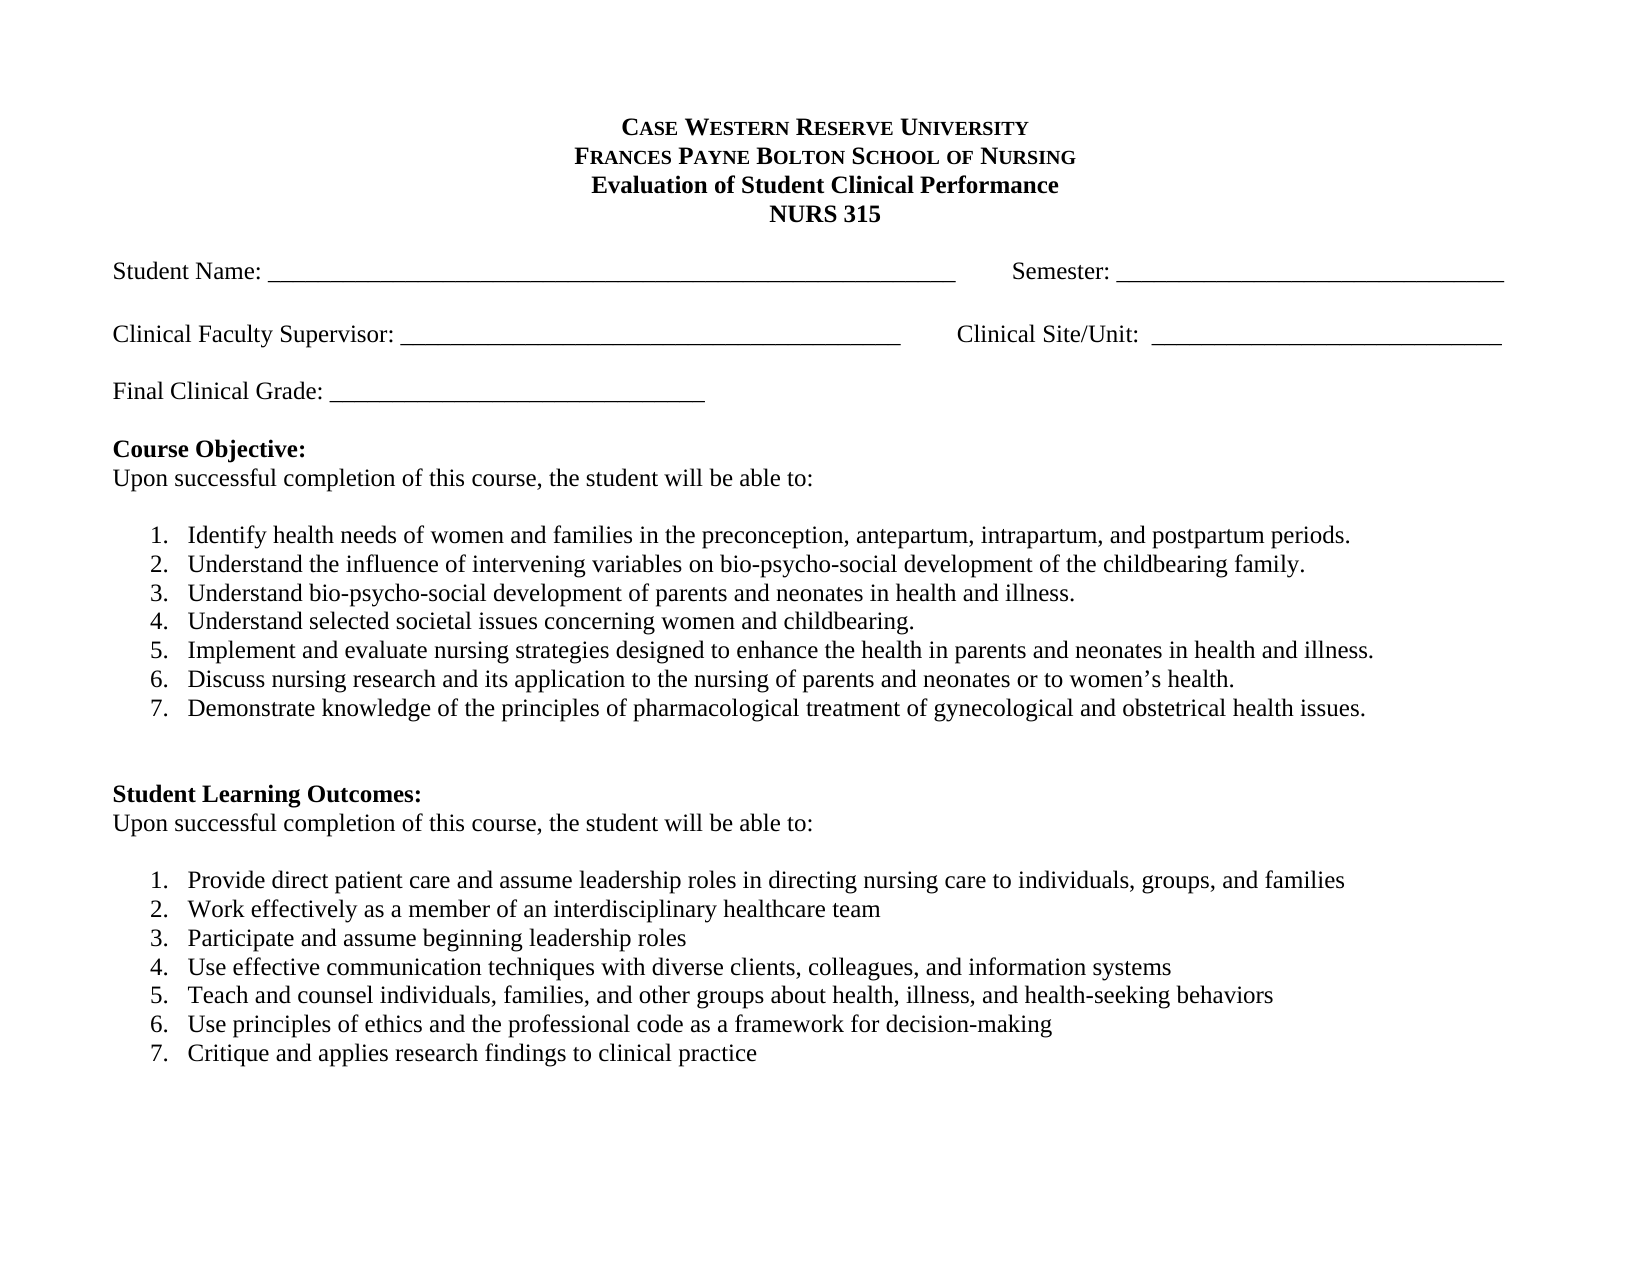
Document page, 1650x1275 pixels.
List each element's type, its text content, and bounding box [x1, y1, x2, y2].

text Upon successful completion of this course, the student will be able to: [112, 463, 1537, 492]
text Student Name: _______________________________________________________ Semester: _______________________________ [112, 256, 1537, 285]
text Case Western Reserve University [112, 112, 1537, 141]
list Identify health needs of women and families in the preconception, antepartum, intrapartum, and postpartum periods. [150, 520, 1537, 549]
text Final Clinical Grade: ______________________________ [112, 377, 1537, 405]
list Understand selected societal issues concerning women and childbearing. [150, 607, 1537, 635]
list Understand bio-psycho-social development of parents and neonates in health and illness. [150, 578, 1537, 607]
list Participate and assume beginning leadership roles [150, 923, 1537, 952]
text Student Learning Outcomes: [112, 779, 1537, 808]
text Upon successful completion of this course, the student will be able to: [112, 808, 1537, 837]
text 7. Critique and applies research findings to clinical practice [112, 1038, 1537, 1067]
text Frances Payne Bolton School of Nursing [112, 141, 1537, 170]
list Provide direct patient care and assume leadership roles in directing nursing care to individuals, groups, and families [150, 865, 1537, 894]
text 6. Use principles of ethics and the professional code as a framework for decision-making [112, 1009, 1537, 1038]
list Demonstrate knowledge of the principles of pharmacological treatment of gynecological and obstetrical health issues. [150, 693, 1537, 722]
text 4. Use effective communication techniques with diverse clients, colleagues, and information systems [150, 952, 1537, 980]
list Work effectively as a member of an interdisciplinary healthcare team [150, 894, 1537, 923]
list Discuss nursing research and its application to the nursing of parents and neonates or to women’s health. [150, 664, 1537, 693]
list Understand the influence of intervening variables on bio-psycho-social development of the childbearing family. [150, 549, 1537, 578]
text Course Objective: [112, 434, 1537, 463]
text Clinical Faculty Supervisor: ________________________________________ Clinical Site/Unit: ____________________________ [112, 319, 1537, 348]
list Implement and evaluate nursing strategies designed to enhance the health in parents and neonates in health and illness. [150, 635, 1537, 664]
text NURS 315 [112, 199, 1537, 227]
text 5. Teach and counsel individuals, families, and other groups about health, illness, and health-seeking behaviors [112, 980, 1537, 1009]
text Evaluation of Student Clinical Performance [112, 170, 1537, 199]
